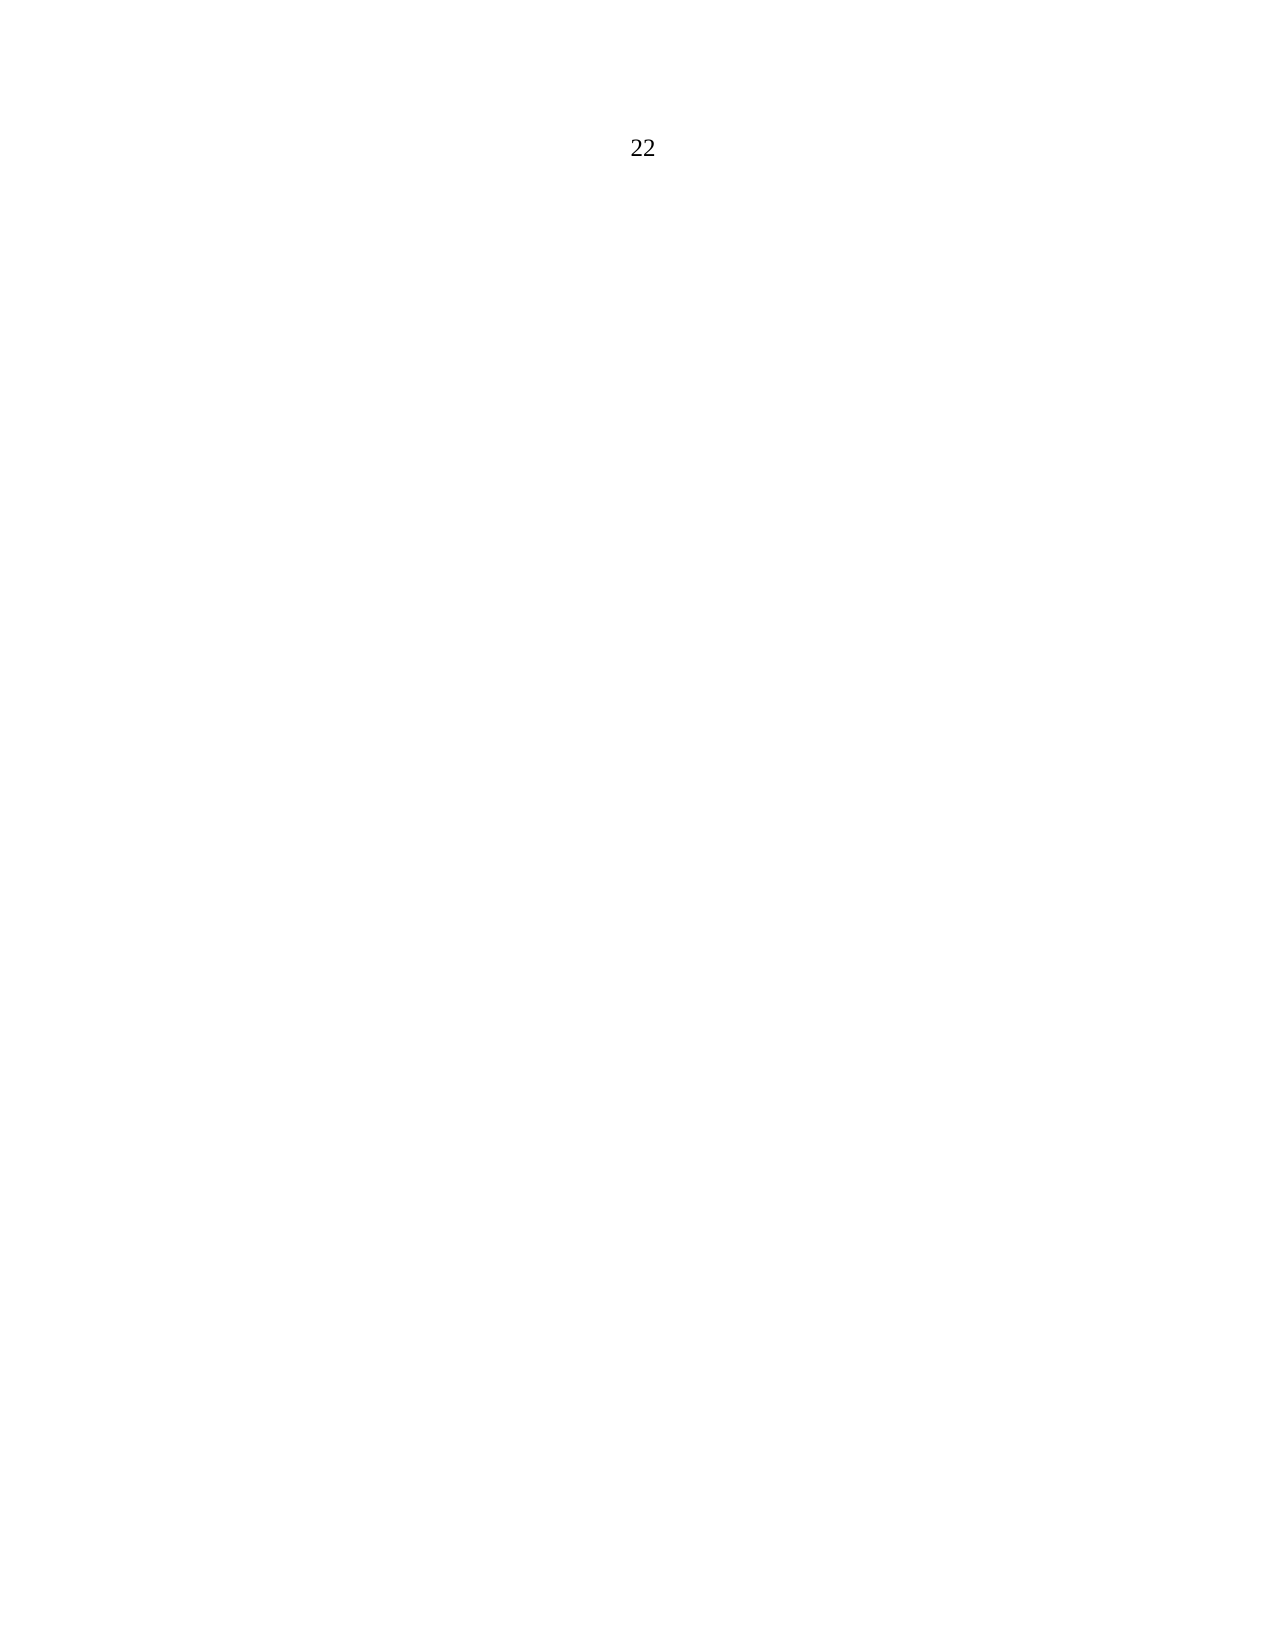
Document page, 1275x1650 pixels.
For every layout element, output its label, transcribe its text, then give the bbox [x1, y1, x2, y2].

text 22 [196, 133, 1089, 162]
